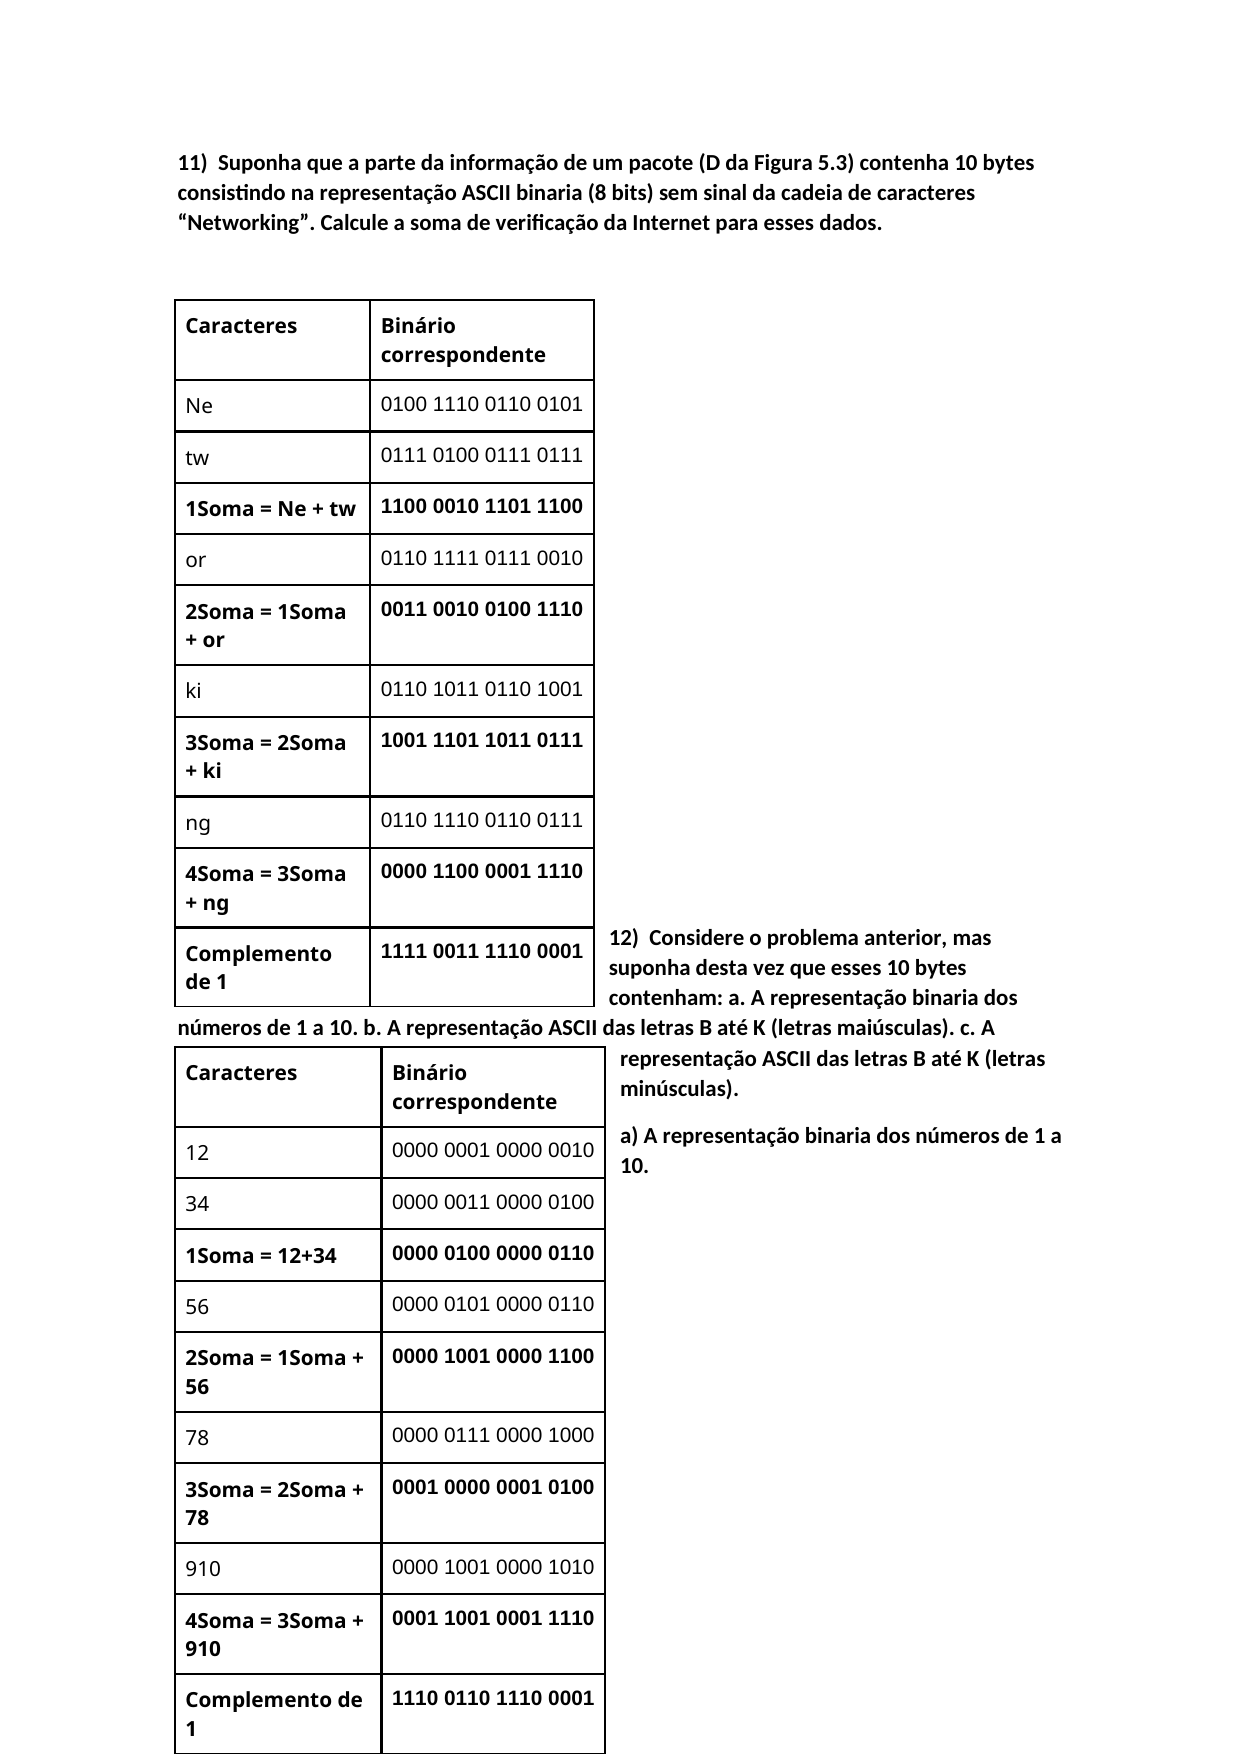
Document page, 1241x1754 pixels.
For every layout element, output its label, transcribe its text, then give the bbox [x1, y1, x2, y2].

table_header Caracteres [176, 301, 369, 379]
table_cell Complemento de 1 [176, 1675, 380, 1753]
table_cell 2Soma = 1Soma + 56 [176, 1333, 380, 1411]
table_cell 1100 0010 1101 1100 [371, 484, 593, 533]
table_cell 0000 0100 0000 0110 [383, 1230, 604, 1280]
table_cell 0110 1011 0110 1001 [371, 666, 593, 716]
table_cell 0000 0111 0000 1000 [383, 1413, 604, 1462]
table_cell 0100 1110 0110 0101 [371, 381, 593, 430]
table_header Binário correspondente [371, 301, 593, 379]
table_header Binário correspondente [383, 1048, 604, 1126]
text 11) Suponha que a parte da informação de um pacote (D da Figura 5.3) contenha 10 bytes consistindo na representação ASCII binaria (8 bits) sem sinal da cadeia de caracteres “Networking”. Calcule a soma de verificação da Internet para esses dados. [177, 148, 1063, 236]
table_cell tw [176, 433, 369, 482]
table_cell 2Soma = 1Soma + or [176, 586, 369, 664]
table_cell 0001 1001 0001 1110 [383, 1595, 604, 1673]
table_cell 0011 0010 0100 1110 [371, 586, 593, 664]
table_cell 1001 1101 1011 0111 [371, 718, 593, 795]
table_cell 0110 1111 0111 0010 [371, 535, 593, 584]
table_cell ki [176, 666, 369, 716]
table_cell ng [176, 798, 369, 847]
table_cell Ne [176, 381, 369, 430]
table_cell 0000 0101 0000 0110 [383, 1282, 604, 1331]
table_cell Complemento de 1 [176, 929, 369, 1006]
table_cell 0111 0100 0111 0111 [371, 433, 593, 482]
table_cell 0000 1100 0001 1110 [371, 849, 593, 926]
table_cell 0000 1001 0000 1010 [383, 1544, 604, 1593]
table_cell 0000 0001 0000 0010 [383, 1128, 604, 1177]
table_cell 0000 1001 0000 1100 [383, 1333, 604, 1411]
table_cell 4Soma = 3Soma + 910 [176, 1595, 380, 1673]
table_cell 4Soma = 3Soma + ng [176, 849, 369, 926]
table_cell 34 [176, 1179, 380, 1228]
table_cell 0000 0011 0000 0100 [383, 1179, 604, 1228]
text 12) Considere o problema anterior, mas suponha desta vez que esses 10 bytes contenham: a. A representação binaria dos números de 1 a 10. b. A representação ASCII das letras B até K (letras maiúsculas). c. A representação ASCII das letras B até K (letras minúsculas). [177, 923, 1063, 1102]
table_cell 1111 0011 1110 0001 [371, 929, 593, 1006]
table_cell 12 [176, 1128, 380, 1177]
table_header Caracteres [176, 1048, 380, 1126]
table_cell 56 [176, 1282, 380, 1331]
table_cell 3Soma = 2Soma + 78 [176, 1464, 380, 1542]
table_cell or [176, 535, 369, 584]
table_cell 78 [176, 1413, 380, 1462]
text a) A representação binaria dos números de 1 a 10. [606, 1121, 1063, 1179]
table_cell 1Soma = 12+34 [176, 1230, 380, 1280]
table_cell 1Soma = Ne + tw [176, 484, 369, 533]
table_cell 0110 1110 0110 0111 [371, 798, 593, 847]
table_cell 0001 0000 0001 0100 [383, 1464, 604, 1542]
table_cell 910 [176, 1544, 380, 1593]
table_cell 1110 0110 1110 0001 [383, 1675, 604, 1753]
table_cell 3Soma = 2Soma + ki [176, 718, 369, 795]
